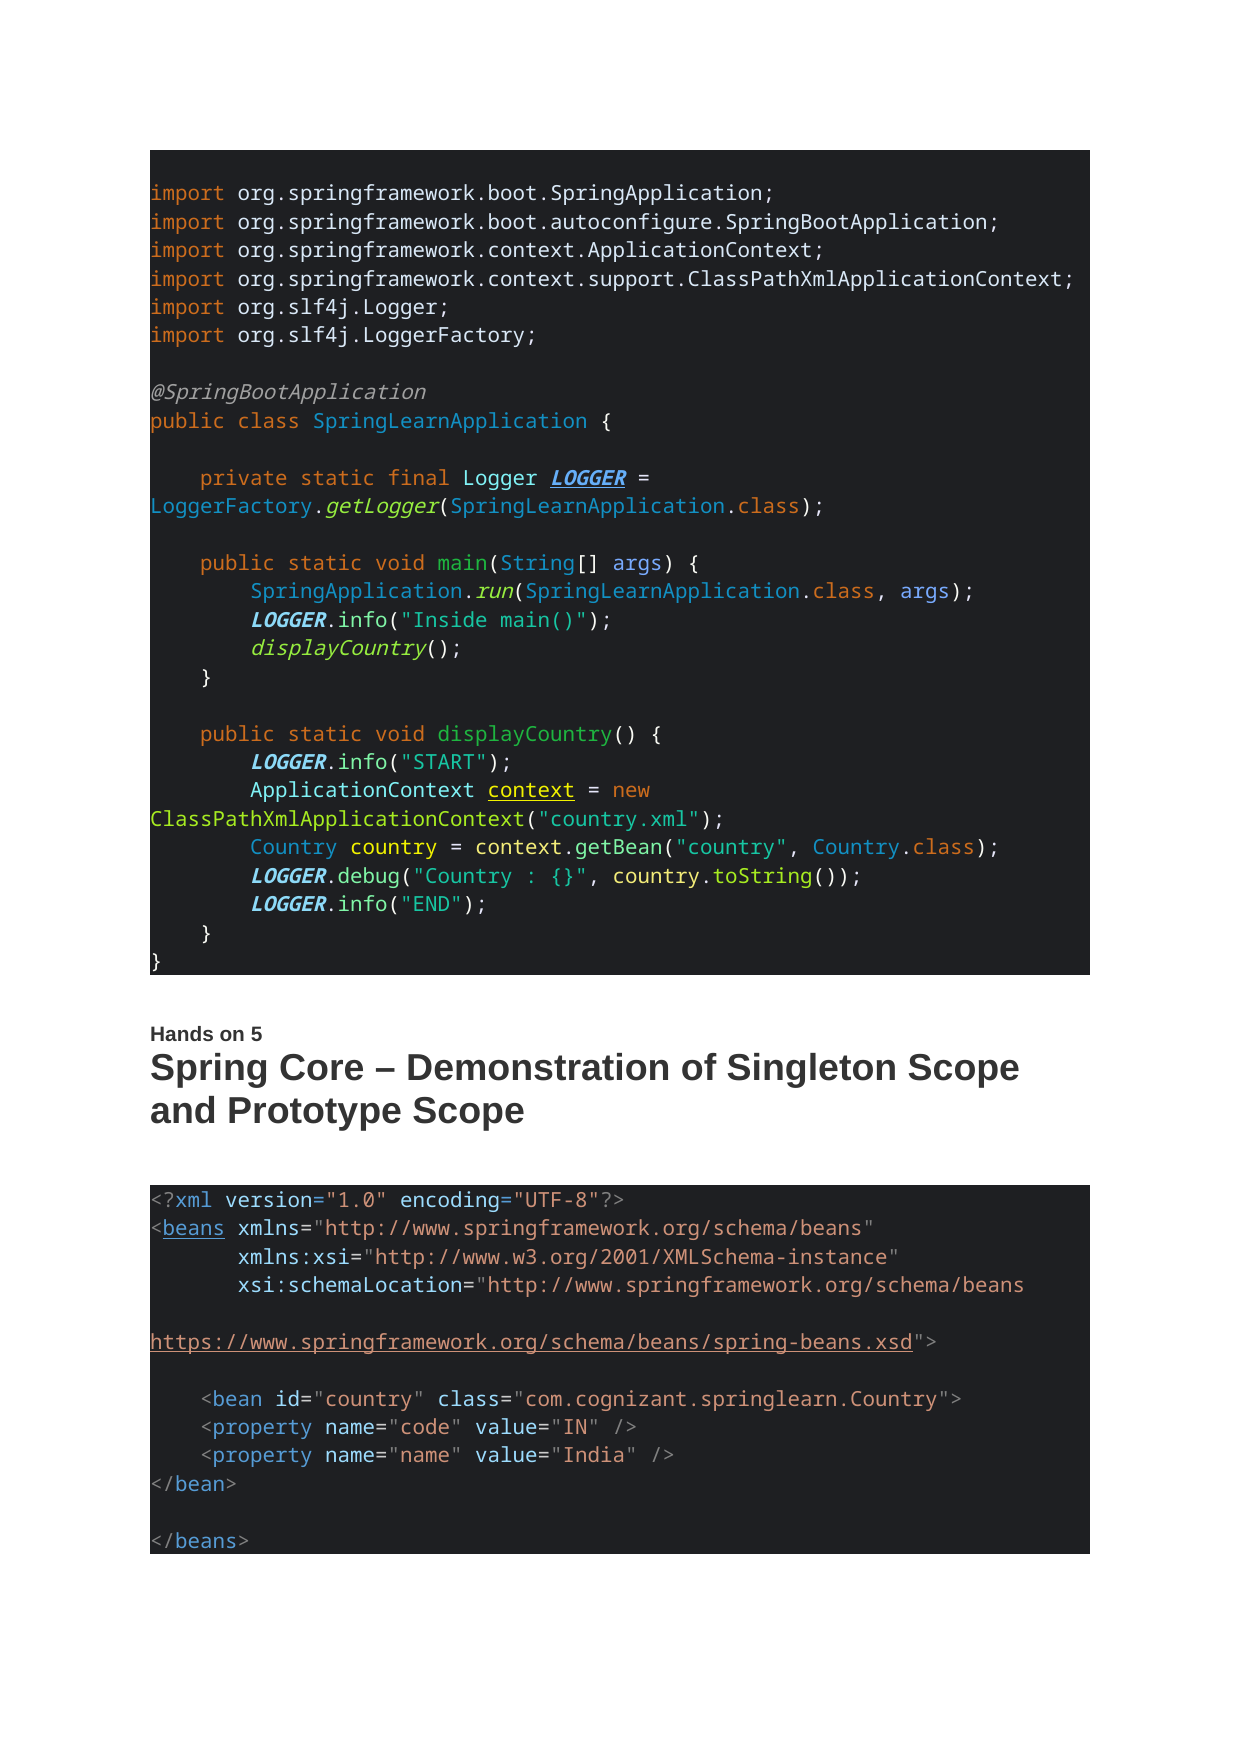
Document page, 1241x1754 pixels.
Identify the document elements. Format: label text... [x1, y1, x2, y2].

text import org.springframework.context.ApplicationContext; [150, 235, 1090, 264]
text SpringApplication.run(SpringLearnApplication.class, args); [150, 577, 1090, 605]
text </beans> [150, 1526, 1090, 1554]
text <property name="code" value="IN" /> [150, 1412, 1090, 1441]
text <bean id="country" class="com.cognizant.springlearn.Country"> [150, 1384, 1090, 1412]
text LOGGER.debug("Country : {}", country.toString()); [150, 861, 1090, 889]
text import org.springframework.boot.SpringApplication; [150, 178, 1090, 207]
text displayCountry(); [150, 633, 1090, 662]
text Hands on 5 [150, 1022, 1090, 1046]
text } [150, 918, 1090, 946]
text <property name="name" value="India" /> [150, 1441, 1090, 1469]
text @SpringBootApplication [150, 377, 1090, 406]
text https://www.springframework.org/schema/beans/spring-beans.xsd"> [150, 1299, 1090, 1355]
text <?xml version="1.0" encoding="UTF-8"?> [150, 1185, 1090, 1213]
text </bean> [150, 1469, 1090, 1497]
text import org.springframework.context.support.ClassPathXmlApplicationContext; [150, 264, 1090, 292]
text Spring Core – Demonstration of Singleton Scope and Prototype Scope [150, 1046, 1090, 1185]
text xmlns:xsi="http://www.w3.org/2001/XMLSchema-instance" [150, 1242, 1090, 1270]
text import org.springframework.boot.autoconfigure.SpringBootApplication; [150, 207, 1090, 235]
text LOGGER.info("Inside main()"); [150, 605, 1090, 633]
text } [150, 662, 1090, 690]
text ApplicationContext context = new ClassPathXmlApplicationContext("country.xml"); [150, 776, 1090, 832]
text xsi:schemaLocation="http://www.springframework.org/schema/beans [150, 1270, 1090, 1299]
text LOGGER.info("END"); [150, 889, 1090, 918]
text public static void displayCountry() { [150, 719, 1090, 747]
text LOGGER.info("START"); [150, 747, 1090, 776]
text public class SpringLearnApplication { [150, 406, 1090, 434]
text } [150, 946, 1090, 975]
text public static void main(String[] args) { [150, 548, 1090, 577]
text <beans xmlns="http://www.springframework.org/schema/beans" [150, 1213, 1090, 1242]
text import org.slf4j.Logger; [150, 292, 1090, 321]
text Country country = context.getBean("country", Country.class); [150, 832, 1090, 861]
text private static final Logger LOGGER = LoggerFactory.getLogger(SpringLearnApplication.class); [150, 463, 1090, 520]
text import org.slf4j.LoggerFactory; [150, 321, 1090, 349]
